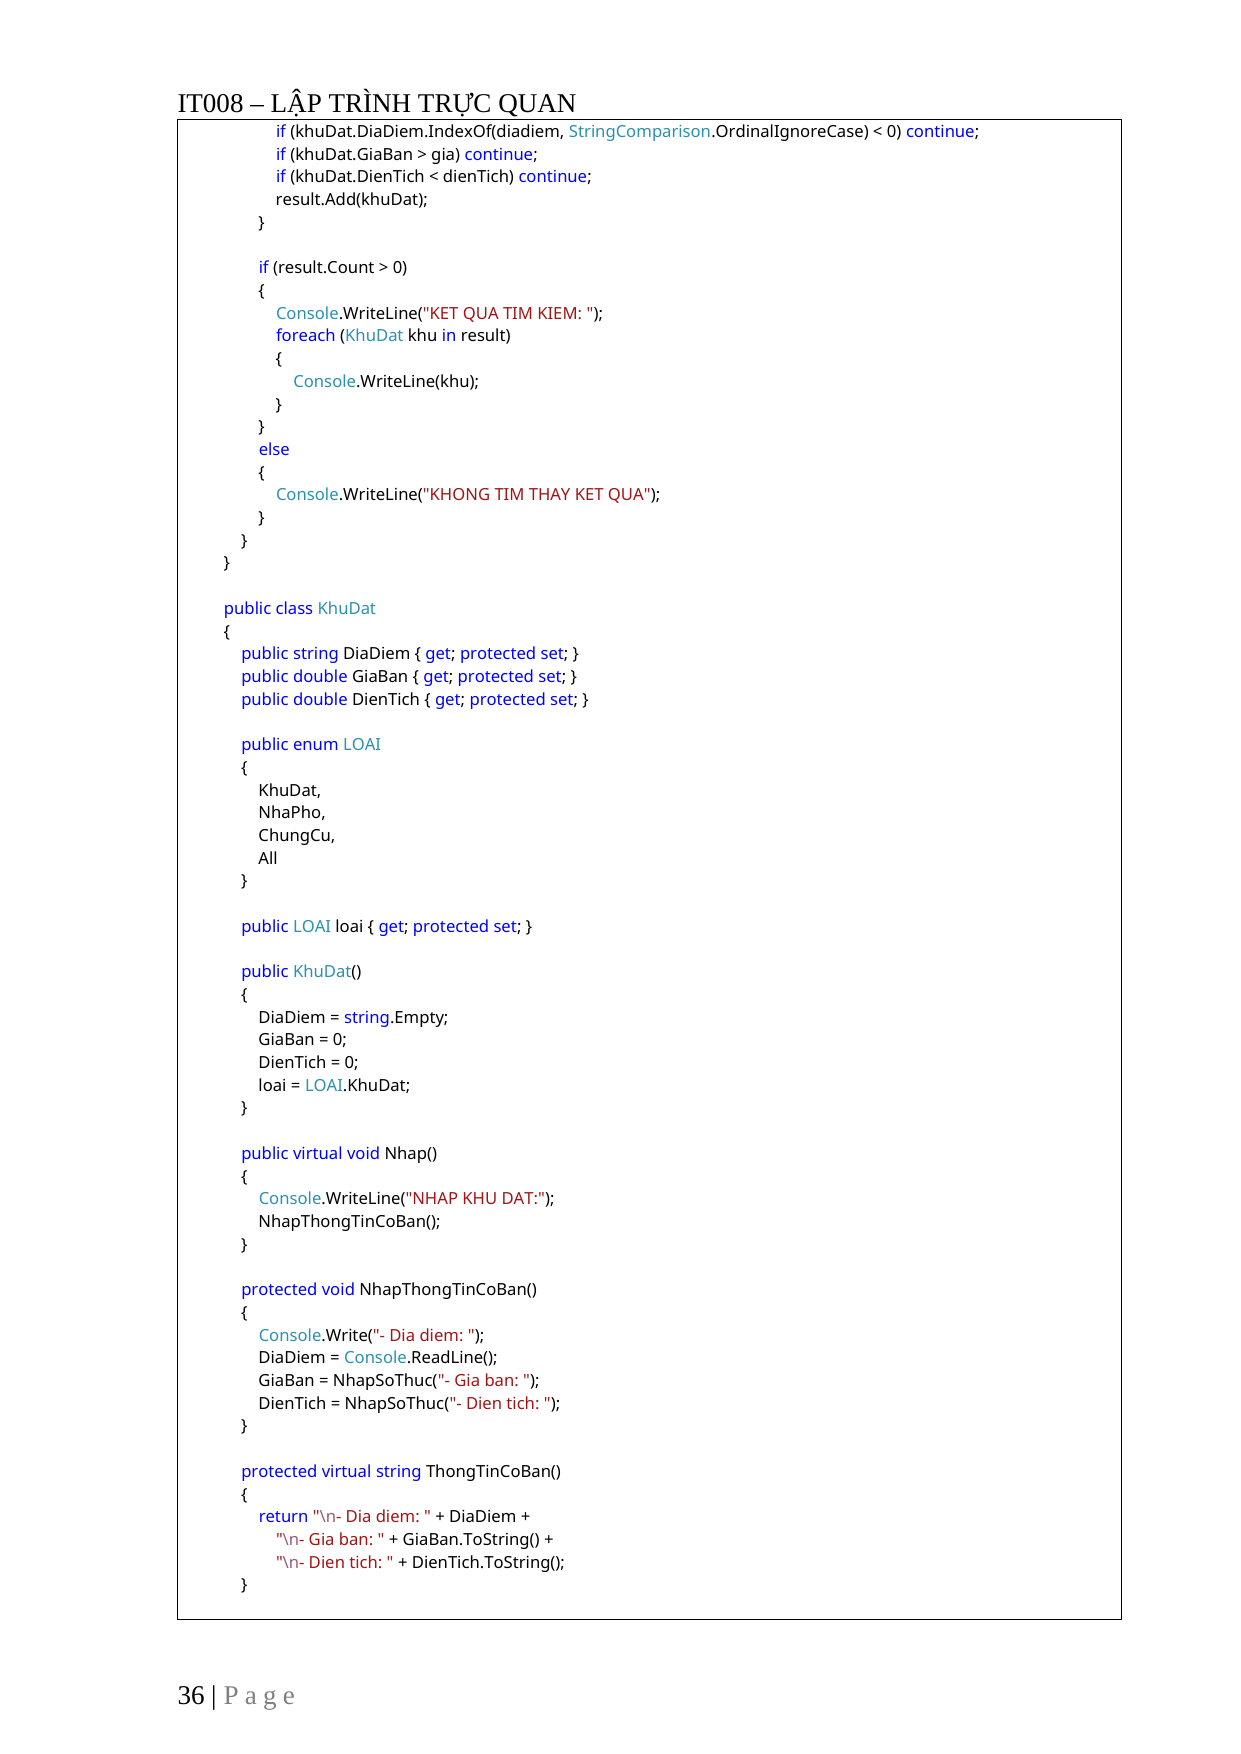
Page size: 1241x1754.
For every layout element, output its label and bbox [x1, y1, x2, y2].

table_header [178, 120, 1121, 1618]
